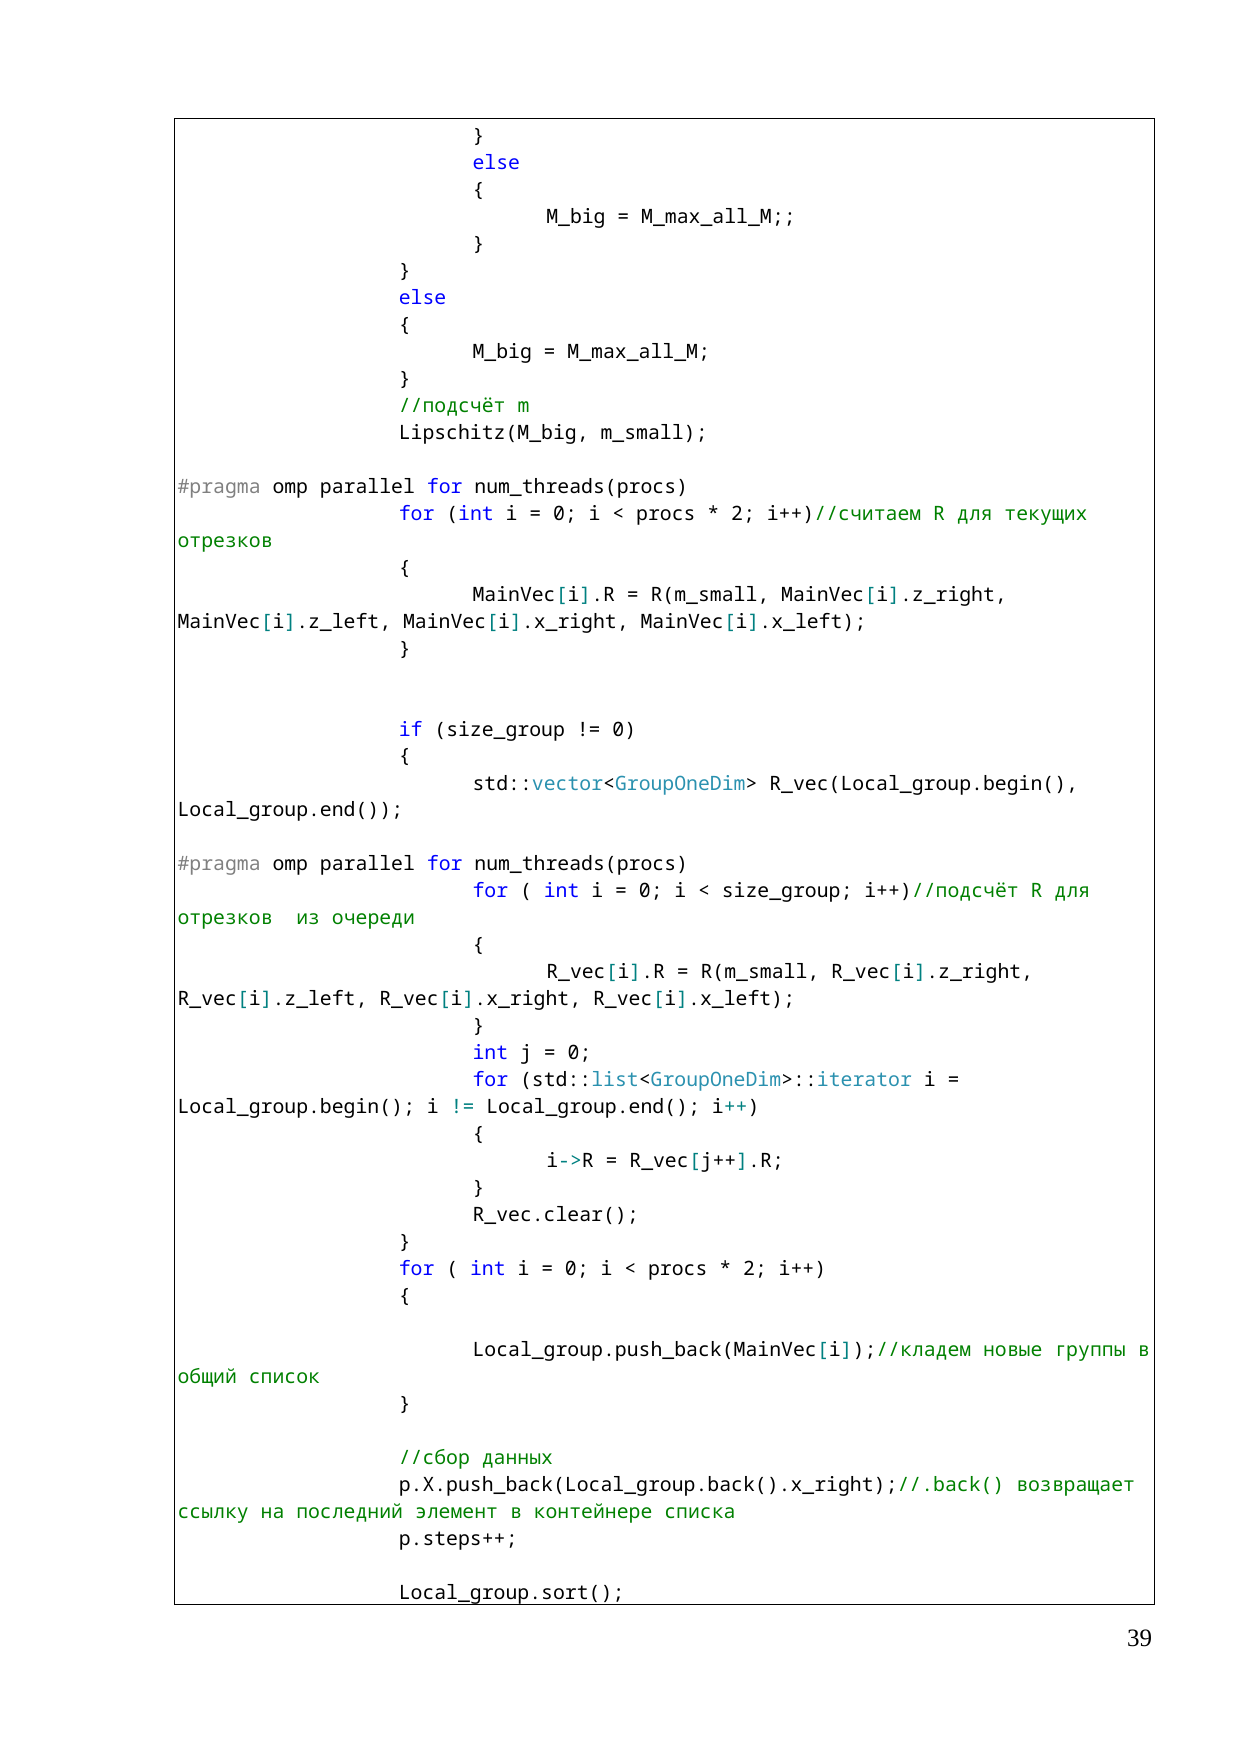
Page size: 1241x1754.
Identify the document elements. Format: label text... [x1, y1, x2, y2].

text { [177, 931, 1152, 958]
text } [177, 1012, 1152, 1038]
text { [177, 1119, 1152, 1146]
text int j = 0; [177, 1038, 1152, 1066]
text } [177, 1389, 1152, 1416]
text //сбор данных [177, 1443, 1152, 1470]
text else [177, 283, 1152, 310]
text R_vec[i].R = R(m_small, R_vec[i].z_right, R_vec[i].z_left, R_vec[i].x_right, R_vec[i].x_left); [177, 958, 1152, 1012]
text p.X.push_back(Local_group.back().x_right);//.back() возвращает ссылку на последний элемент в контейнере списка [177, 1470, 1152, 1524]
text M_big = M_max_all_M; [177, 337, 1152, 364]
text #pragma omp parallel for num_threads(procs) [177, 472, 1152, 499]
text } [175, 119, 1154, 148]
text { [177, 742, 1152, 769]
text Lipschitz(M_big, m_small); [177, 418, 1152, 445]
text { [177, 553, 1152, 580]
text { [177, 1281, 1152, 1308]
text #pragma omp parallel for num_threads(procs) [177, 850, 1152, 877]
text } [177, 1227, 1152, 1254]
text { [177, 310, 1152, 337]
text M_big = M_max_all_M;; [177, 202, 1152, 229]
text } [177, 634, 1152, 661]
text for (std::list<GroupOneDim>::iterator i = Local_group.begin(); i != Local_group.end(); i++) [177, 1066, 1152, 1119]
text //подсчёт m [177, 391, 1152, 418]
text else [177, 148, 1152, 175]
text } [177, 1173, 1152, 1200]
text for (int i = 0; i < procs * 2; i++)//считаем R для текущих отрезков [177, 499, 1152, 553]
text } [177, 229, 1152, 256]
text i->R = R_vec[j++].R; [177, 1146, 1152, 1173]
text std::vector<GroupOneDim> R_vec(Local_group.begin(), Local_group.end()); [177, 769, 1152, 823]
text R_vec.clear(); [177, 1200, 1152, 1227]
text p.steps++; [177, 1524, 1152, 1551]
text MainVec[i].R = R(m_small, MainVec[i].z_right, MainVec[i].z_left, MainVec[i].x_right, MainVec[i].x_left); [177, 580, 1152, 634]
text for ( int i = 0; i < procs * 2; i++) [177, 1254, 1152, 1281]
text { [177, 175, 1152, 202]
text if (size_group != 0) [177, 715, 1152, 742]
text Local_group.push_back(MainVec[i]);//кладем новые группы в общий список [177, 1335, 1152, 1389]
text } [177, 364, 1152, 391]
text } [177, 256, 1152, 283]
text for ( int i = 0; i < size_group; i++)//подсчёт R для отрезков из очереди [177, 877, 1152, 931]
text Local_group.sort(); [177, 1578, 1152, 1604]
